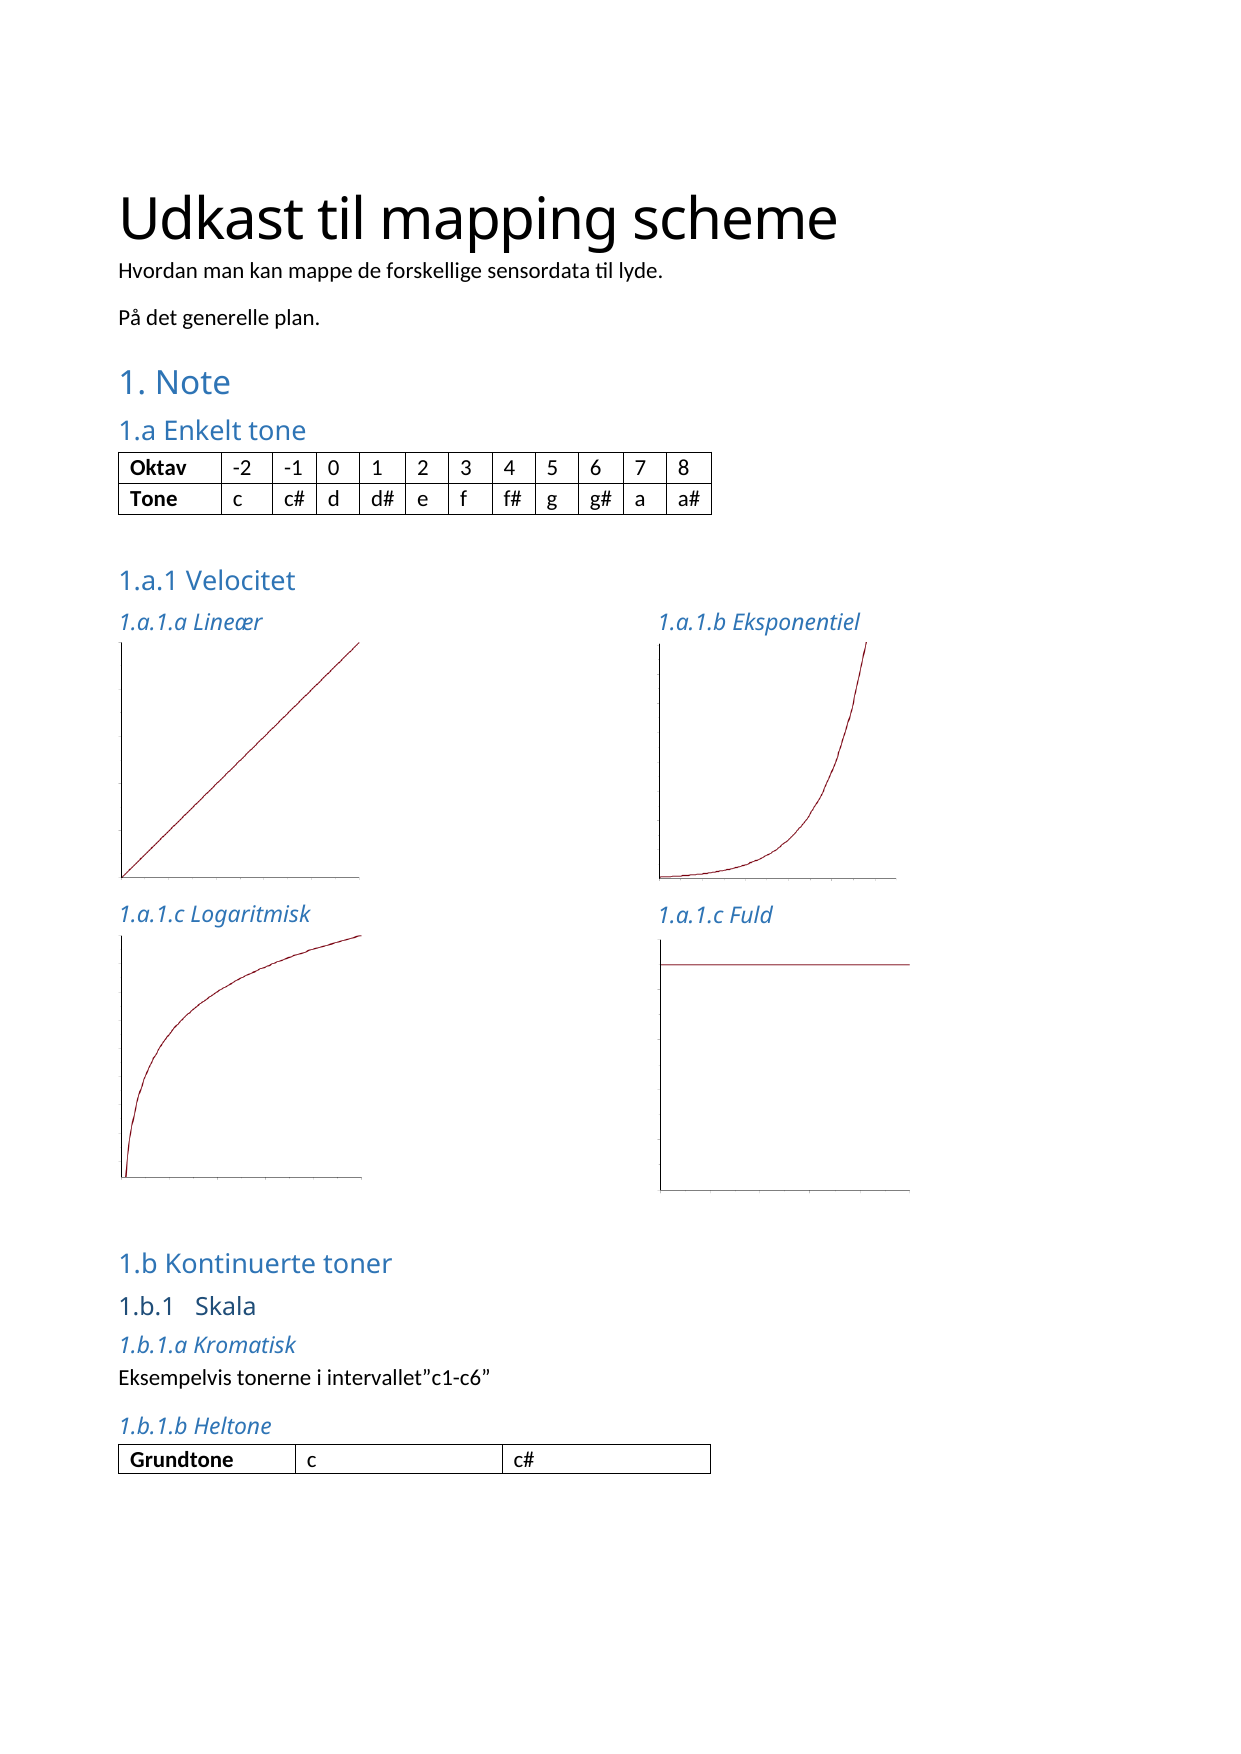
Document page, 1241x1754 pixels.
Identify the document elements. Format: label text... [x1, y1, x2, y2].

subtitle 1.b.1.b Heltone [118, 1410, 1122, 1441]
table_cell g [536, 484, 578, 514]
table_header 8 [667, 453, 711, 483]
table_header 6 [579, 453, 623, 483]
table_header -1 [273, 453, 316, 483]
text Eksempelvis tonerne i intervallet”c1-c6” [118, 1363, 1122, 1391]
subtitle 1. Note [118, 359, 1122, 404]
table_cell f# [493, 484, 535, 514]
text På det generelle plan. [118, 303, 1122, 332]
table_header 5 [536, 453, 578, 483]
picture [657, 639, 897, 881]
table_cell d [317, 484, 359, 514]
table_cell Tone [119, 484, 221, 514]
subtitle 1.b Kontinuerte toner [118, 1244, 1122, 1281]
subtitle 1.a.1.a Lineær [118, 606, 583, 637]
table_header -2 [222, 453, 272, 483]
picture [118, 931, 367, 1180]
subtitle 1.a.1.c Fuld [657, 899, 1122, 931]
table_header 4 [493, 453, 535, 483]
table_header 7 [624, 453, 666, 483]
table_cell d# [360, 484, 405, 514]
subtitle 1.a.1.c Logaritmisk [118, 898, 583, 929]
table_cell a [624, 484, 666, 514]
table_header c# [503, 1445, 710, 1473]
table_header Oktav [119, 453, 221, 483]
subtitle 1.b.1 Skala [118, 1288, 1122, 1323]
subtitle 1.b.1.a Kromatisk [118, 1329, 1122, 1361]
table_cell g# [579, 484, 623, 514]
picture [657, 937, 915, 1196]
table_cell c [222, 484, 272, 514]
table_cell e [406, 484, 448, 514]
table_cell c# [273, 484, 316, 514]
table_header 3 [449, 453, 492, 483]
table_header 2 [406, 453, 448, 483]
table_cell f [449, 484, 492, 514]
title Udkast til mapping scheme [118, 177, 1122, 257]
subtitle 1.a.1 Velocitet [118, 562, 1122, 598]
subtitle 1.a.1.b Eksponentiel [657, 606, 1122, 637]
text Hvordan man kan mappe de forskellige sensordata til lyde. [118, 257, 1122, 285]
table_header 0 [317, 453, 359, 483]
table_header c [296, 1445, 502, 1473]
table_cell a# [667, 484, 711, 514]
subtitle 1.a Enkelt tone [118, 412, 1122, 449]
table_header 1 [360, 453, 405, 483]
picture [118, 639, 362, 880]
table_header Grundtone [119, 1445, 295, 1473]
